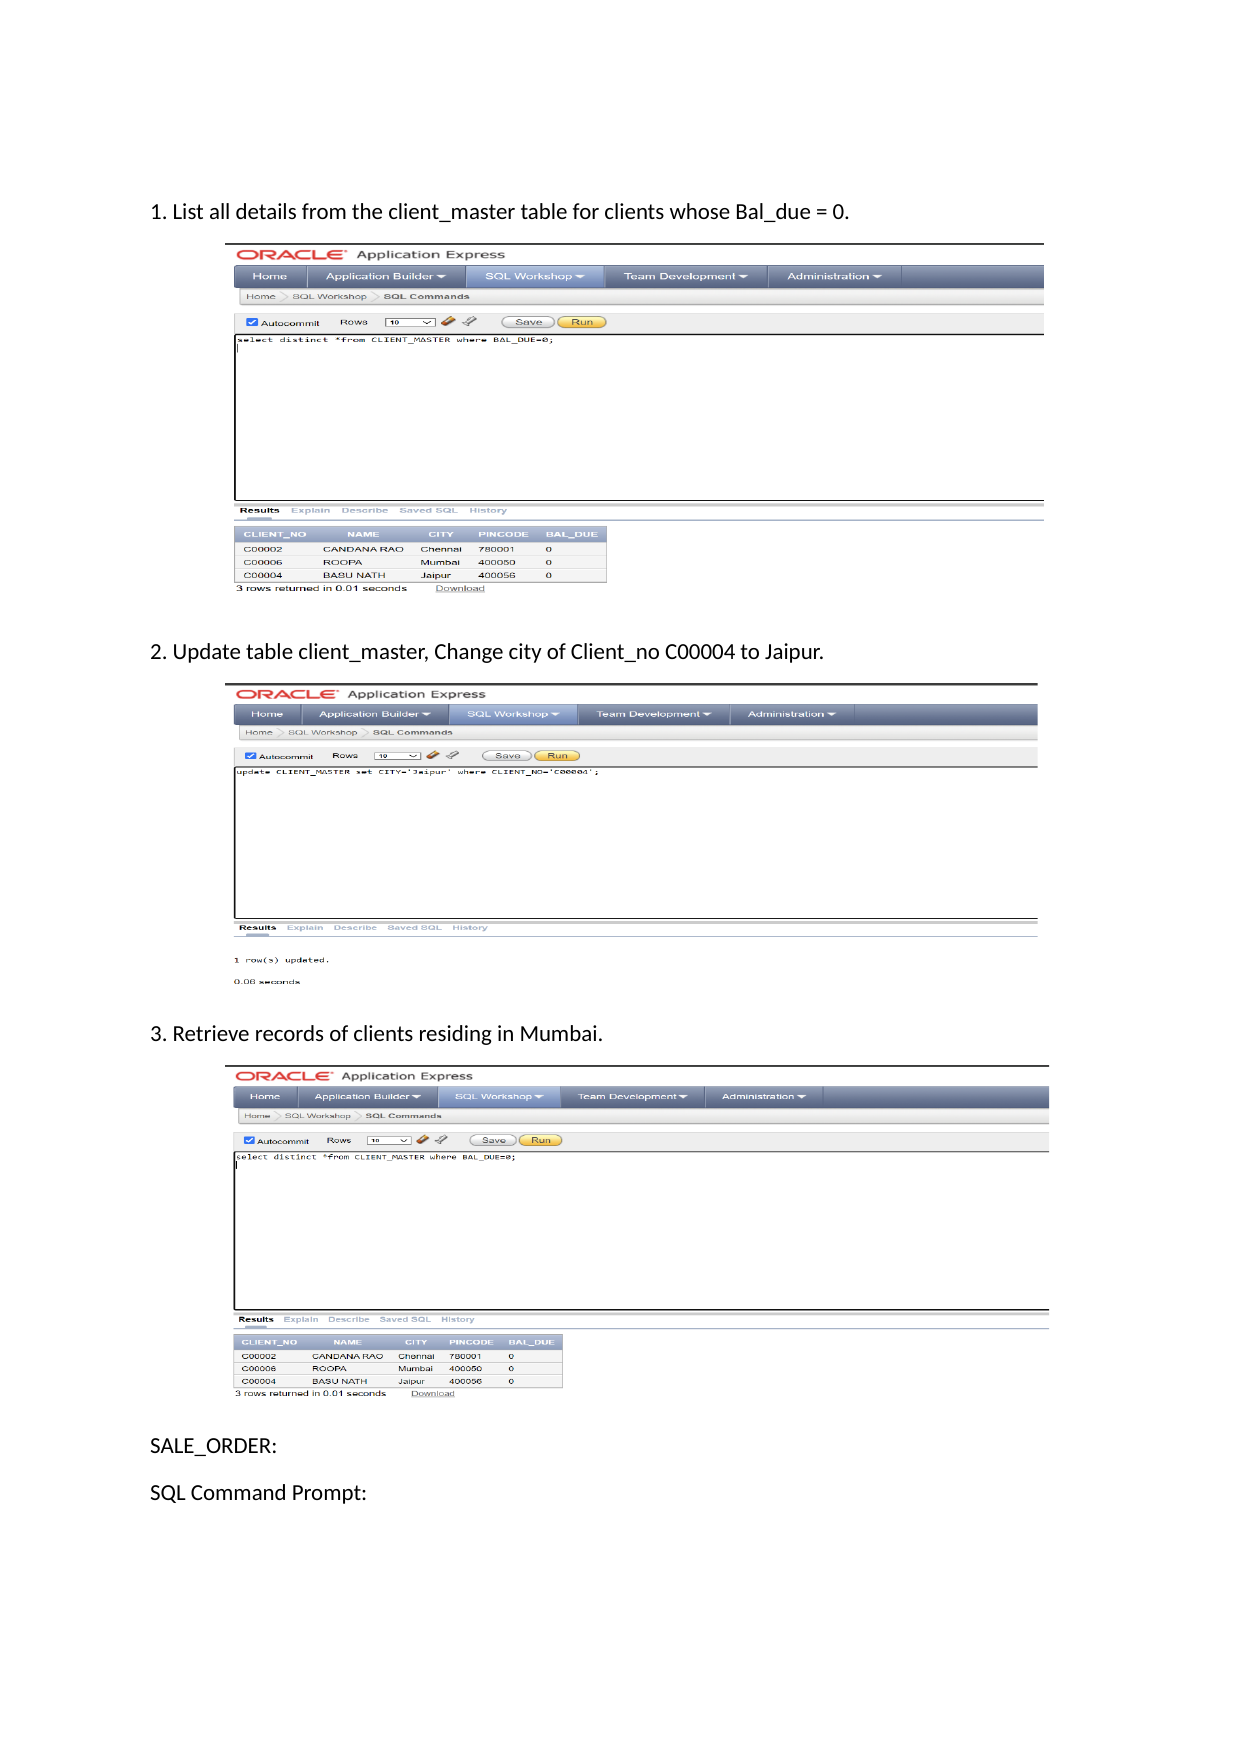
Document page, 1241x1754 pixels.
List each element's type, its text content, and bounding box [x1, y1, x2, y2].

picture [225, 243, 1044, 618]
text 1. List all details from the client_master table for clients whose Bal_due = 0. [150, 197, 1090, 225]
picture [225, 683, 1038, 1001]
text SQL Command Prompt: [150, 1478, 1090, 1506]
text SALE_ORDER: [150, 1431, 1090, 1459]
text 2. Update table client_master, Change city of Client_no C00004 to Jaipur. [150, 637, 1090, 665]
picture [225, 1065, 1050, 1412]
text 3. Retrieve records of clients residing in Mumbai. [150, 1019, 1090, 1047]
